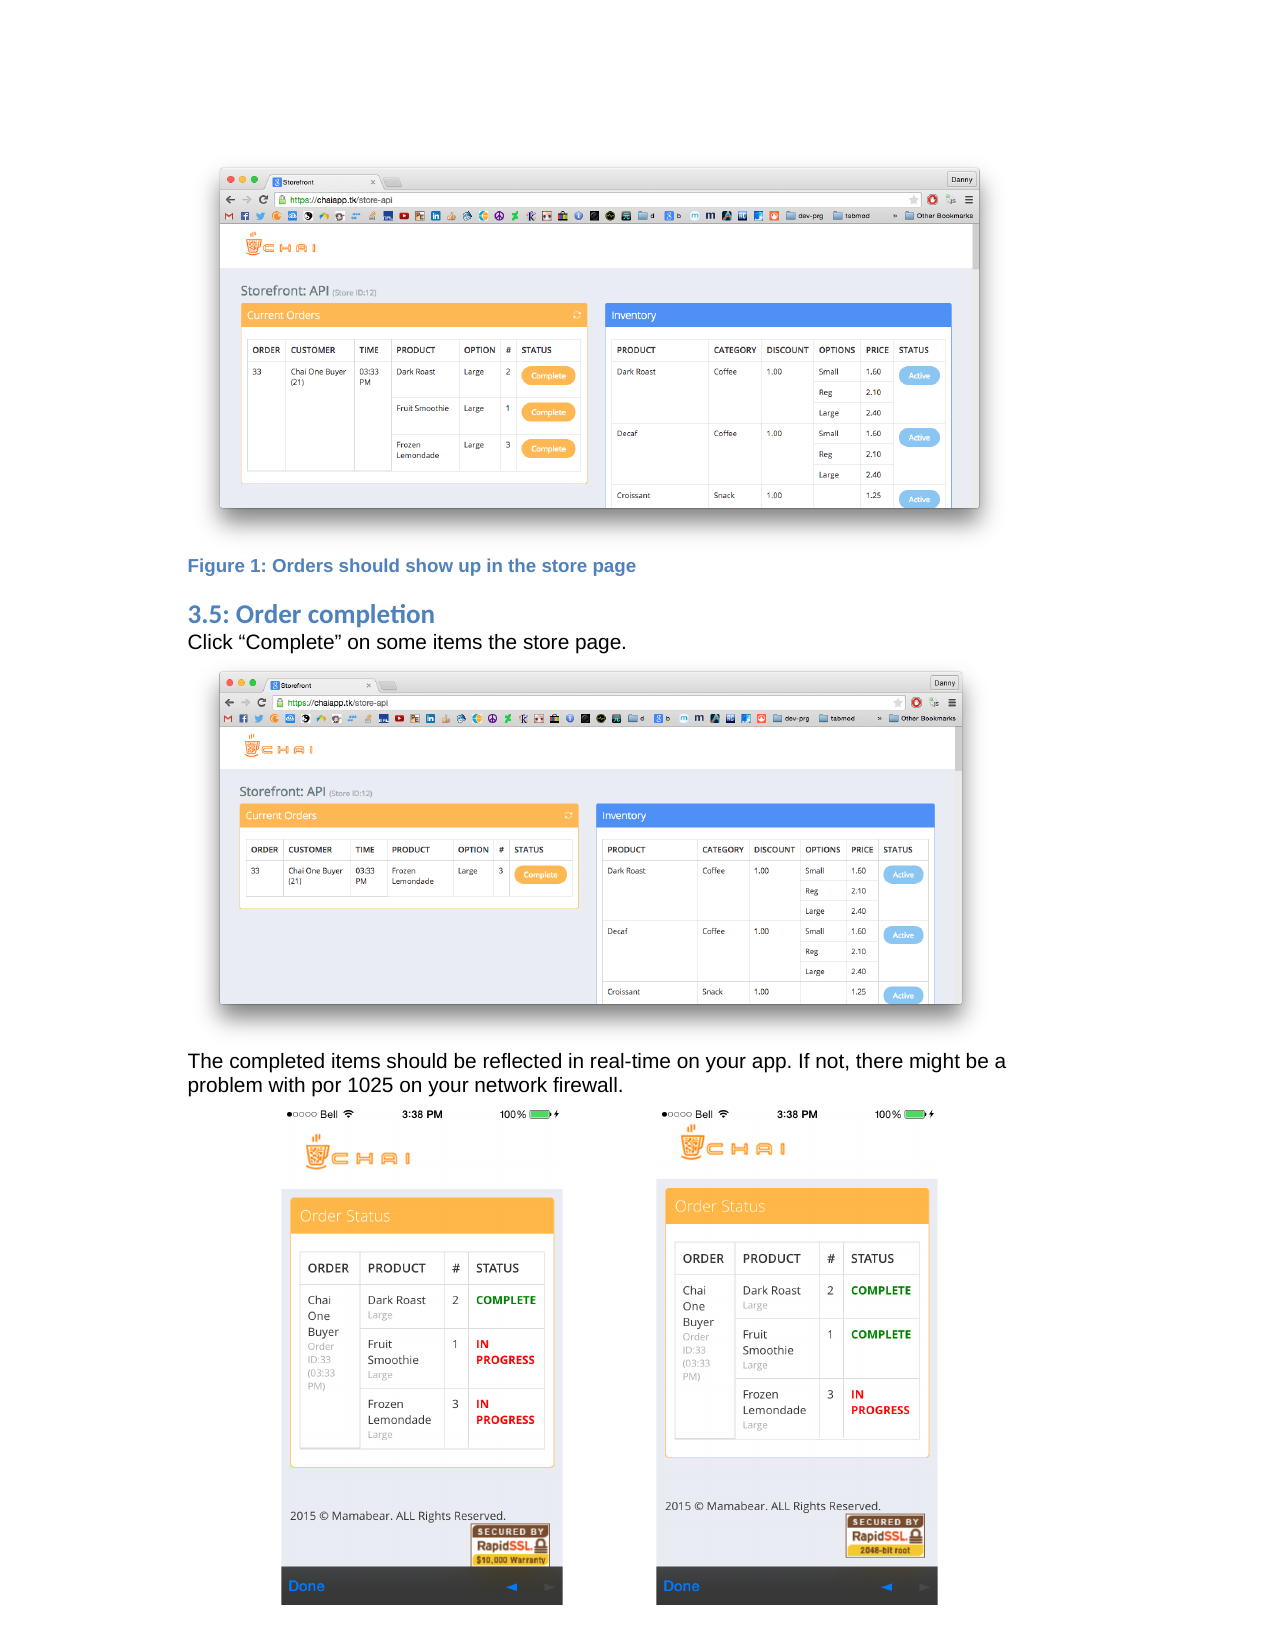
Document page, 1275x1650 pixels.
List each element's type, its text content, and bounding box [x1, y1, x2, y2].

text Click “Complete” on some items the store page. [187, 630, 1087, 654]
picture [187, 653, 994, 1050]
subtitle 3.5: Order completion [187, 597, 1087, 630]
text The completed items should be reflected in real-time on your app. If not, there might be a problem with por 1025 on your network firewall. [187, 1049, 1087, 1097]
picture [656, 1105, 938, 1605]
picture [187, 150, 1012, 555]
picture [281, 1105, 563, 1605]
